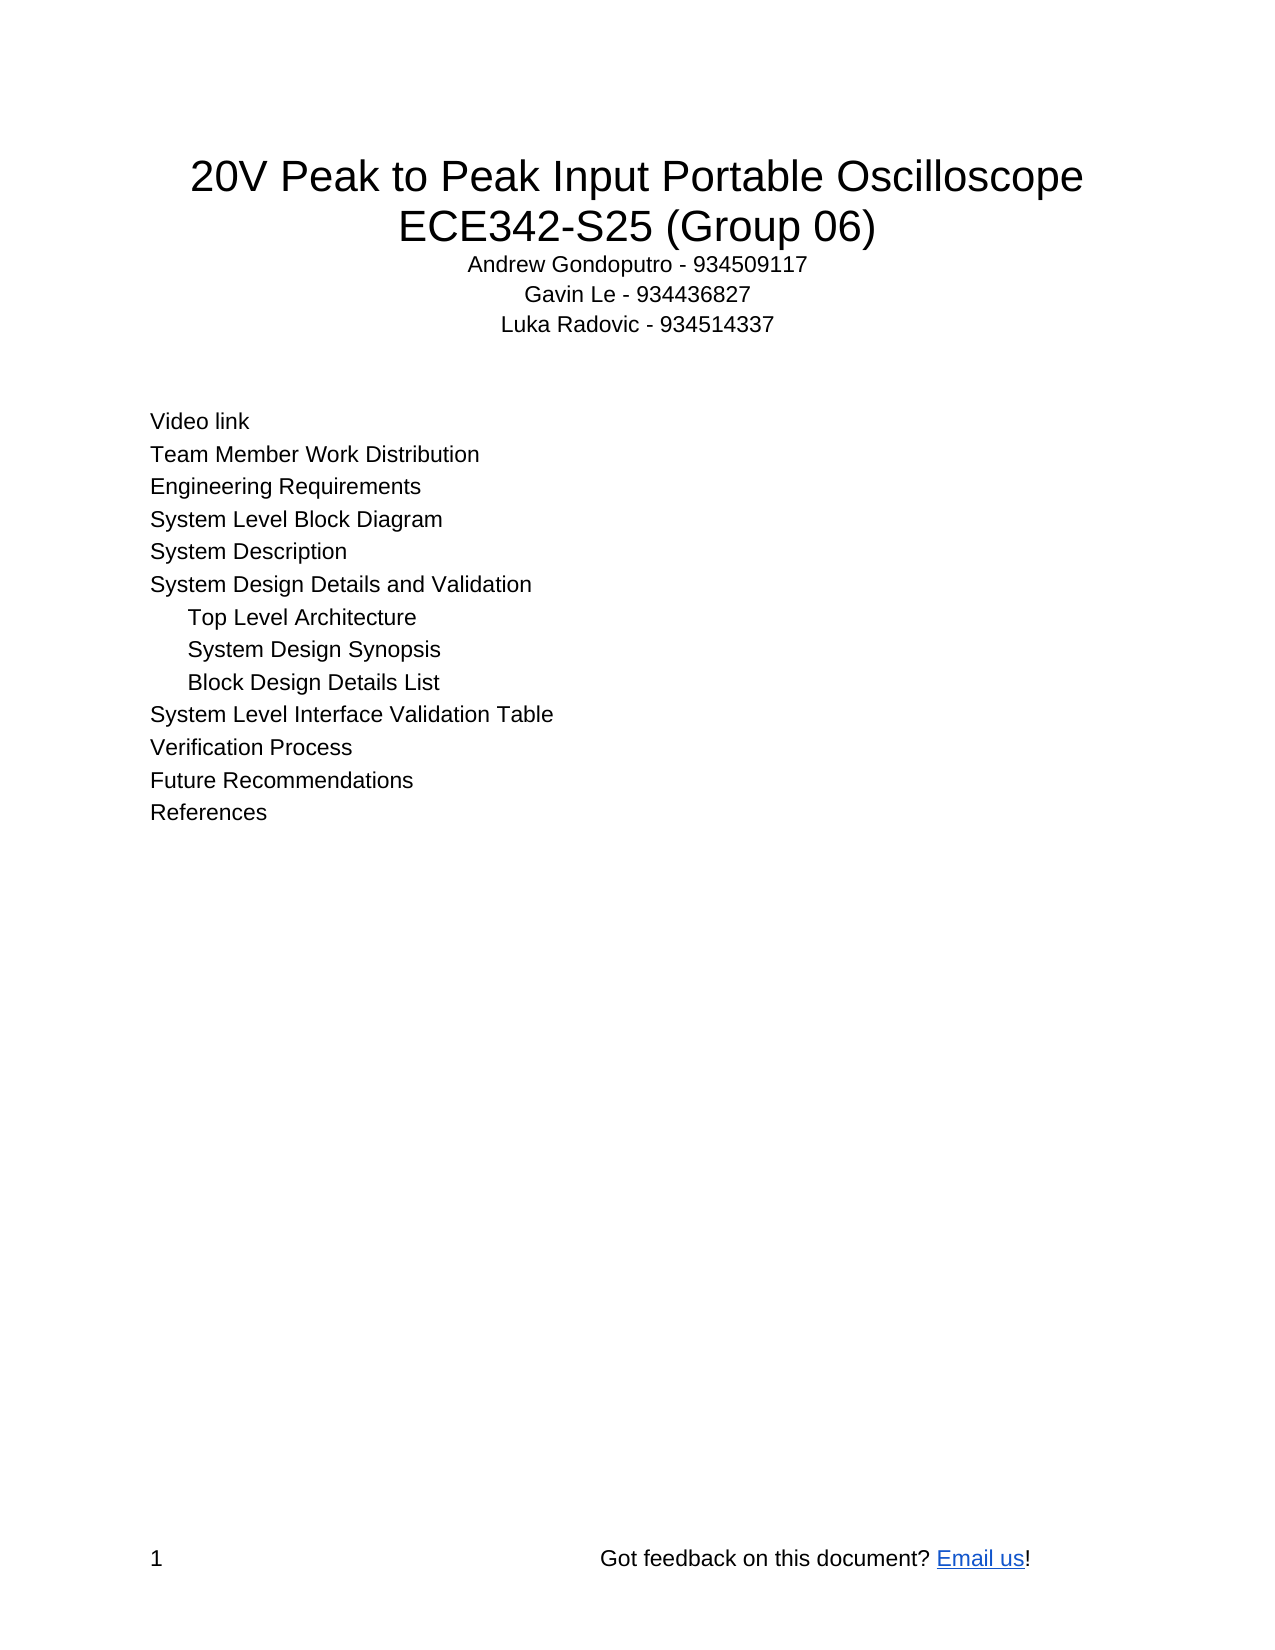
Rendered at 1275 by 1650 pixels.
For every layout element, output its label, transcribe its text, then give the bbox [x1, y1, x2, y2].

text Andrew Gondoputro - 934509117 [150, 251, 1125, 277]
title 20V Peak to Peak Input Portable Oscilloscope ECE342-S25 (Group 06) [150, 150, 1125, 251]
text Gavin Le - 934436827 [150, 281, 1125, 307]
text Luka Radovic - 934514337 [150, 311, 1125, 337]
